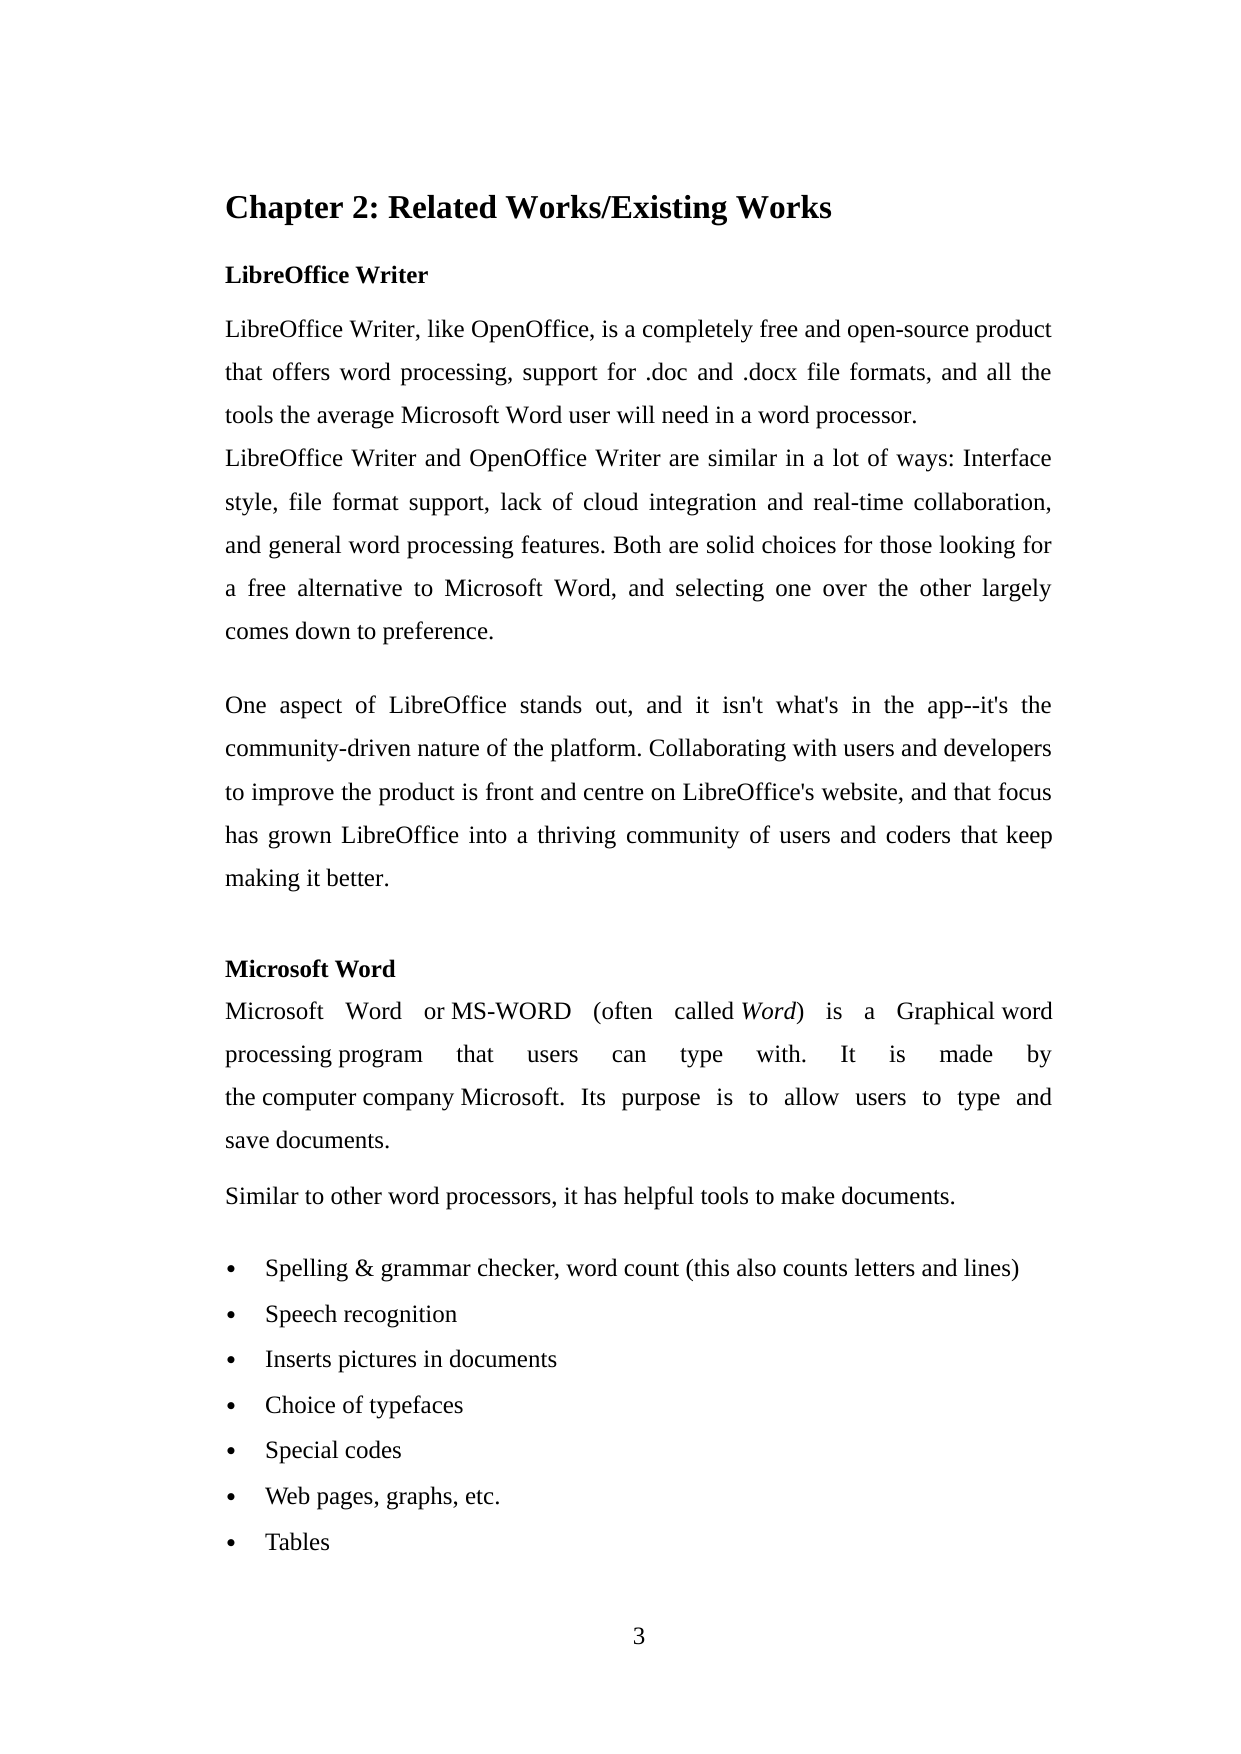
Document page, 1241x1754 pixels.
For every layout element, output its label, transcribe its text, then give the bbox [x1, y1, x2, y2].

list Speech recognition [227, 1299, 1053, 1327]
text Microsoft Word or MS-WORD (often called Word) is a Graphical word processing program that users can type with. It is made by the computer company Microsoft. Its purpose is to allow users to type and save documents. [225, 996, 1053, 1154]
text Similar to other word processors, it has helpful tools to make documents. [225, 1181, 1053, 1209]
text LibreOffice Writer and OpenOffice Writer are similar in a lot of ways: Interface style, file format support, lack of cloud integration and real-time collaboration, and general word processing features. Both are solid choices for those looking for a free alternative to Microsoft Word, and selecting one over the other largely comes down to preference. [225, 443, 1053, 645]
text LibreOffice Writer, like OpenOffice, is a completely free and open-source product that offers word processing, support for .doc and .docx file formats, and all the tools the average Microsoft Word user will need in a word processor. [225, 314, 1053, 429]
list Web pages, graphs, etc. [227, 1481, 1053, 1510]
text LibreOffice Writer [225, 260, 1053, 289]
list Spelling & grammar checker, word count (this also counts letters and lines) [227, 1253, 1053, 1282]
text Microsoft Word [225, 954, 1053, 983]
text One aspect of LibreOffice stands out, and it isn't what's in the app--it's the community-driven nature of the platform. Collaborating with users and developers to improve the product is front and centre on LibreOffice's website, and that focus has grown LibreOffice into a thriving community of users and coders that keep making it better. [225, 690, 1053, 892]
subtitle Chapter 2: Related Works/Existing Works [225, 187, 1053, 226]
list Choice of typefaces [227, 1390, 1053, 1419]
list Special codes [227, 1436, 1053, 1464]
list Inserts pictures in documents [227, 1344, 1053, 1373]
list Tables [227, 1527, 1053, 1556]
